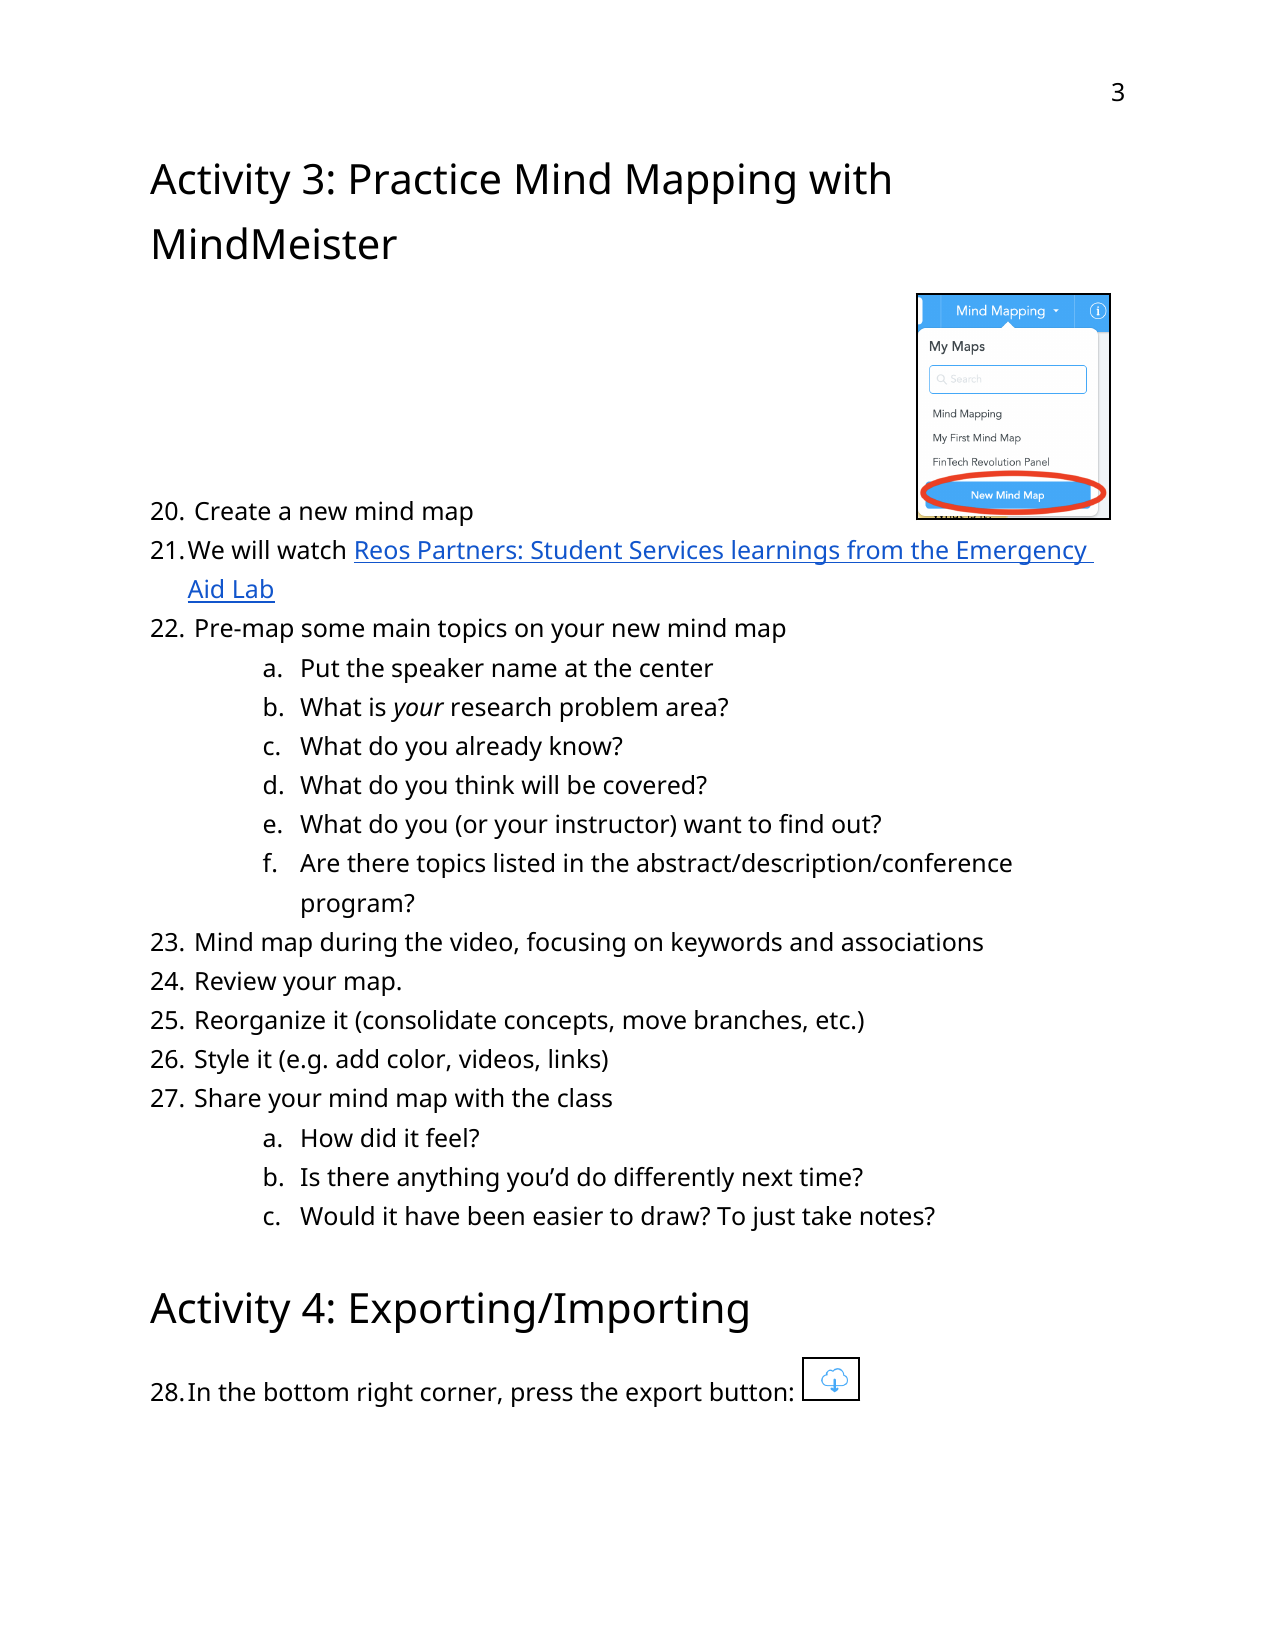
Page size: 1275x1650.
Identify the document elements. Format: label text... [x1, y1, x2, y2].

list Reorganize it (consolidate concepts, move branches, etc.) [150, 1003, 1125, 1037]
list Create a new mind map [150, 293, 1125, 528]
subtitle Activity 3: Practice Mind Mapping with MindMeister [150, 150, 1125, 272]
list We will watch Reos Partners: Student Services learnings from the Emergency Aid Lab [150, 533, 1125, 606]
list In the bottom right corner, press the export button: [150, 1357, 1125, 1408]
list How did it feel? [262, 1120, 1125, 1154]
list Share your mind map with the class [150, 1081, 1125, 1115]
list What do you (or your instructor) want to find out? [262, 807, 1125, 841]
list Are there topics listed in the abstract/description/conference program? [262, 846, 1125, 919]
list Review your map. [150, 963, 1125, 998]
list What do you already know? [262, 728, 1125, 763]
subtitle Activity 4: Exporting/Importing [150, 1279, 1125, 1336]
list What do you think will be covered? [262, 768, 1125, 802]
list What is your research problem area? [262, 689, 1125, 723]
list Style it (e.g. add color, videos, links) [150, 1042, 1125, 1076]
picture [804, 1359, 858, 1399]
list Is there anything you’d do differently next time? [262, 1159, 1125, 1193]
list Put the speaker name at the center [262, 650, 1125, 684]
list Pre-map some main topics on your new mind map [150, 611, 1125, 645]
picture [918, 295, 1109, 518]
list Would it have been easier to draw? To just take notes? [262, 1198, 1125, 1233]
list Mind map during the video, focusing on keywords and associations [150, 924, 1125, 958]
